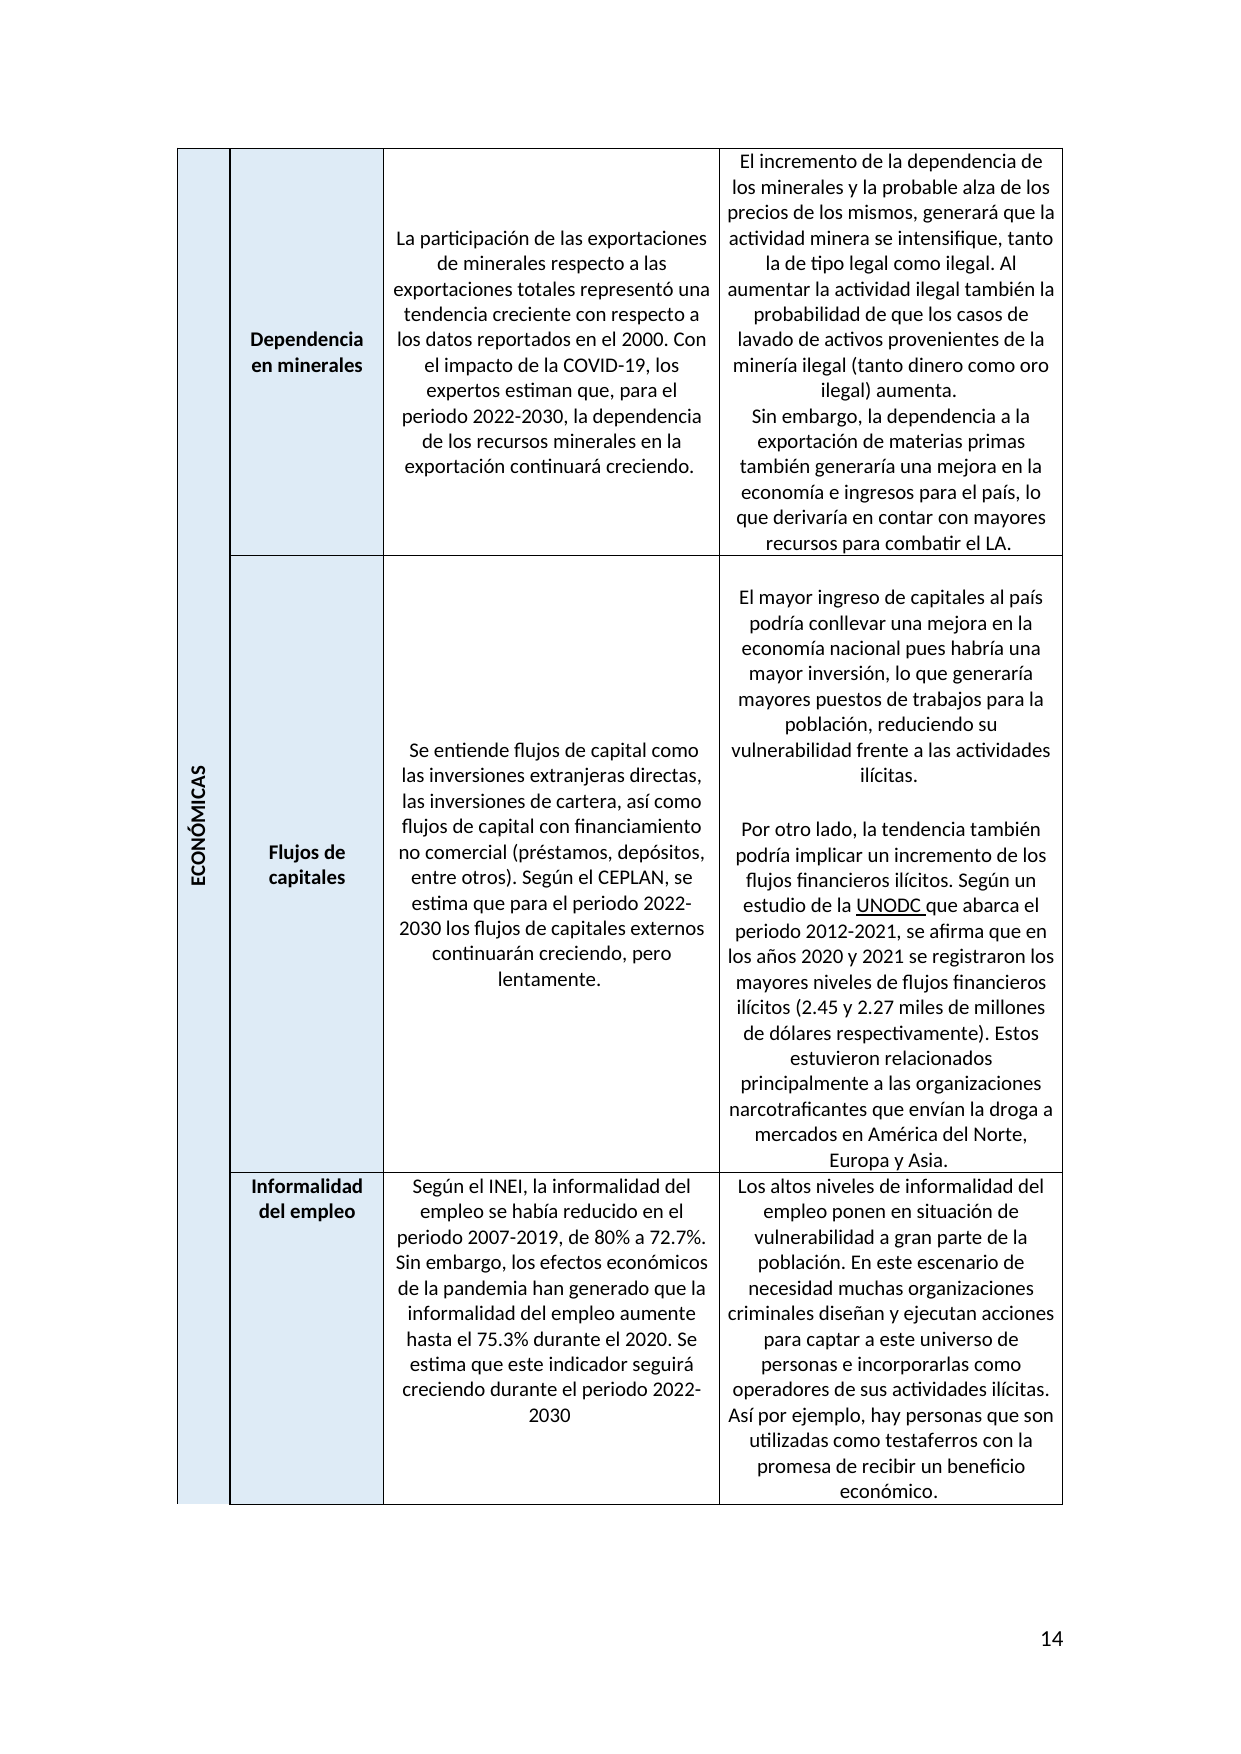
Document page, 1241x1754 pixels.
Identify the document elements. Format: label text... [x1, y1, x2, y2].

table_cell Flujos de capitales [231, 556, 383, 1172]
table_cell El mayor ingreso de capitales al país podría conllevar una mejora en la economía nacional pues habría una mayor inversión, lo que generaría mayores puestos de trabajos para la población, reduciendo su vulnerabilidad frente a las actividades ilícitas. Por otro lado, la tendencia también podría implicar un incremento de los flujos financieros ilícitos. Según un estudio de la UNODC que abarca el periodo 2012-2021, se afirma que en los años 2020 y 2021 se registraron los mayores niveles de flujos financieros ilícitos (2.45 y 2.27 miles de millones de dólares respectivamente). Estos estuvieron relacionados principalmente a las organizaciones narcotraficantes que envían la droga a mercados en América del Norte, Europa y Asia. [720, 556, 1062, 1172]
table_cell Los altos niveles de informalidad del empleo ponen en situación de vulnerabilidad a gran parte de la población. En este escenario de necesidad muchas organizaciones criminales diseñan y ejecutan acciones para captar a este universo de personas e incorporarlas como operadores de sus actividades ilícitas. Así por ejemplo, hay personas que son utilizadas como testaferros con la promesa de recibir un beneficio económico. [720, 1173, 1062, 1504]
table_cell ECONÓMICAS [178, 149, 229, 1504]
table_cell La participación de las exportaciones de minerales respecto a las exportaciones totales representó una tendencia creciente con respecto a los datos reportados en el 2000. Con el impacto de la COVID-19, los expertos estiman que, para el periodo 2022-2030, la dependencia de los recursos minerales en la exportación continuará creciendo. [384, 149, 719, 555]
table_cell Dependencia en minerales [231, 149, 383, 555]
table_cell Informalidad del empleo [231, 1173, 383, 1504]
table_cell Se entiende flujos de capital como las inversiones extranjeras directas, las inversiones de cartera, así como flujos de capital con financiamiento no comercial (préstamos, depósitos, entre otros). Según el CEPLAN, se estima que para el periodo 2022-2030 los flujos de capitales externos continuarán creciendo, pero lentamente. [384, 556, 719, 1172]
table_cell Según el INEI, la informalidad del empleo se había reducido en el periodo 2007-2019, de 80% a 72.7%. Sin embargo, los efectos económicos de la pandemia han generado que la informalidad del empleo aumente hasta el 75.3% durante el 2020. Se estima que este indicador seguirá creciendo durante el periodo 2022-2030 [384, 1173, 719, 1504]
table_cell El incremento de la dependencia de los minerales y la probable alza de los precios de los mismos, generará que la actividad minera se intensifique, tanto la de tipo legal como ilegal. Al aumentar la actividad ilegal también la probabilidad de que los casos de lavado de activos provenientes de la minería ilegal (tanto dinero como oro ilegal) aumenta. Sin embargo, la dependencia a la exportación de materias primas también generaría una mejora en la economía e ingresos para el país, lo que derivaría en contar con mayores recursos para combatir el LA. [720, 149, 1062, 555]
